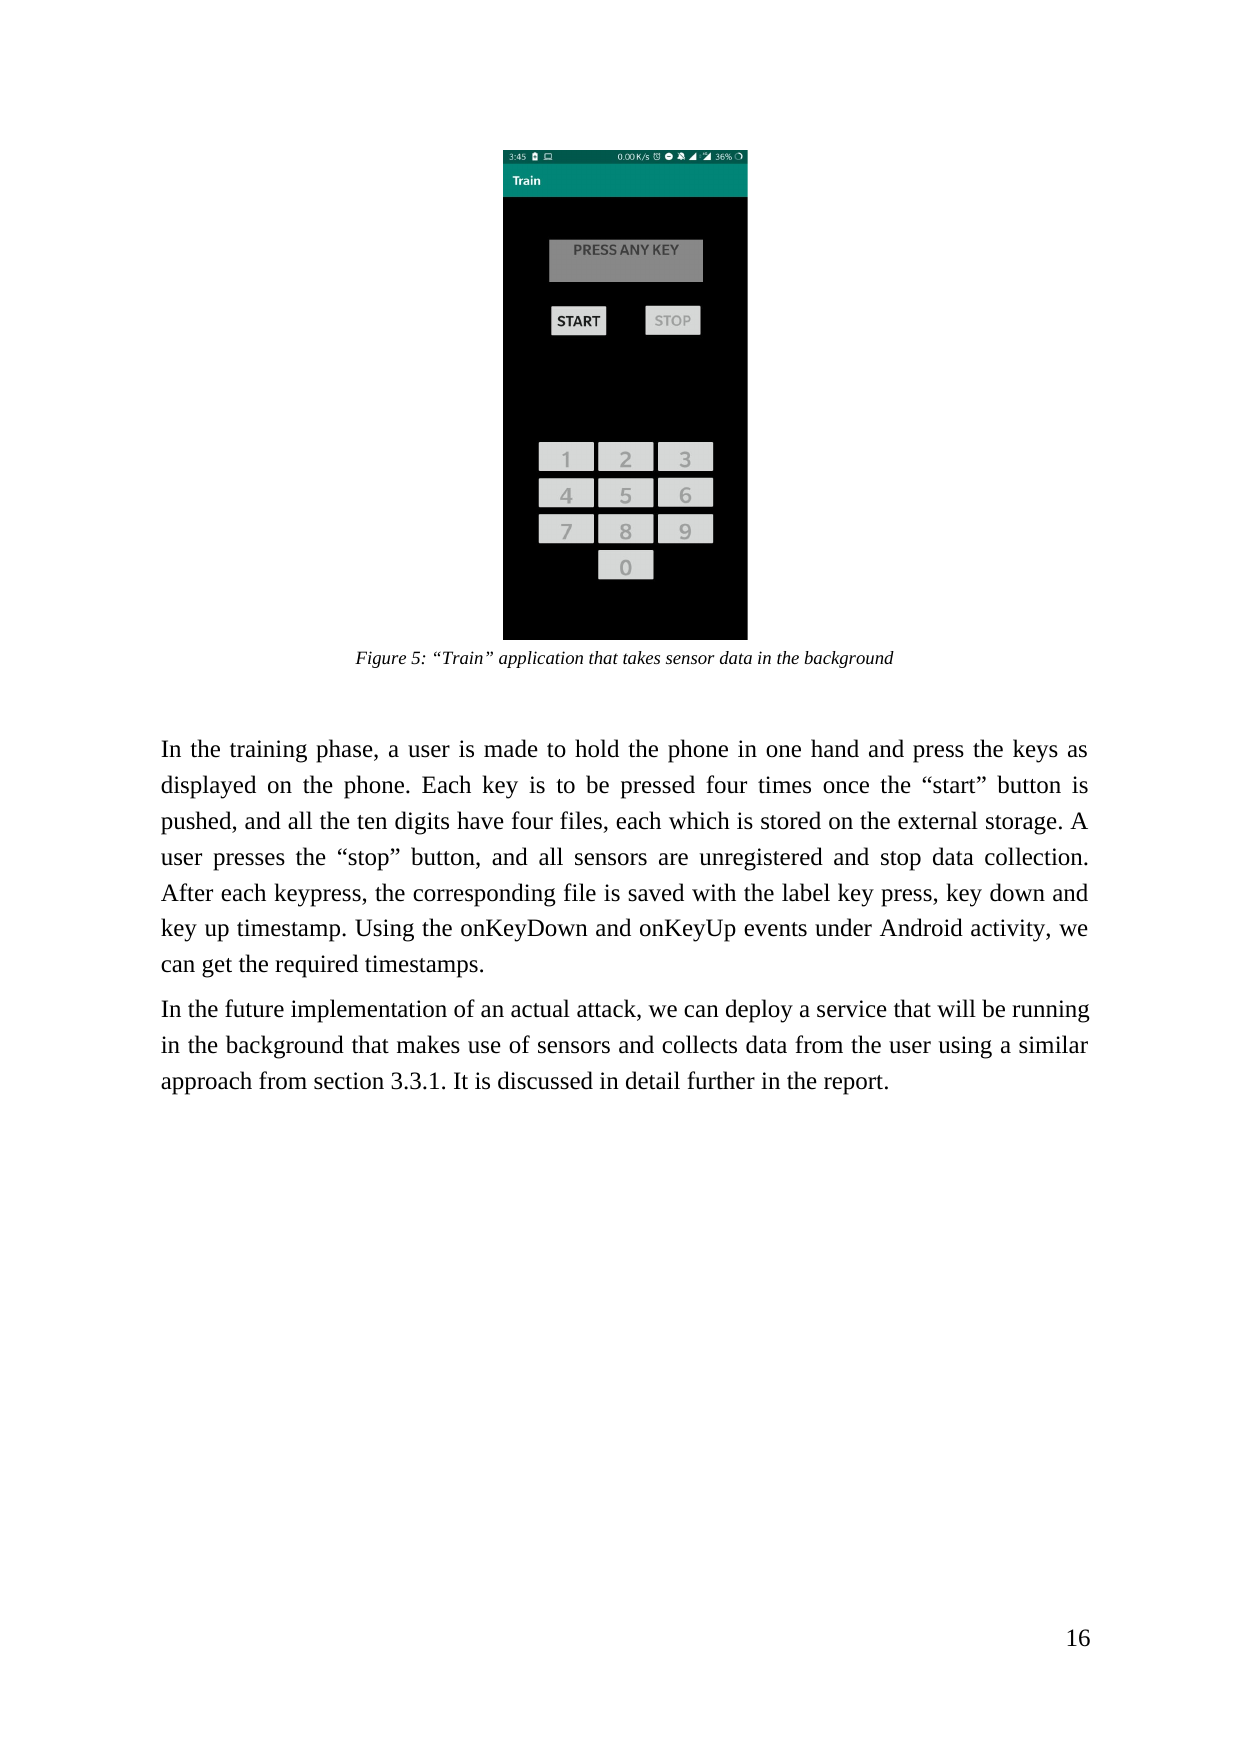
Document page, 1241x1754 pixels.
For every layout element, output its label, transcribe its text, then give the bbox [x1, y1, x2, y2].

text In the future implementation of an actual attack, we can deploy a service that will be running in the background that makes use of sensors and collects data from the user using a similar approach from section 3.3.1. It is discussed in detail further in the report. [161, 994, 1090, 1095]
picture [503, 150, 748, 640]
text In the training phase, a user is made to hold the phone in one hand and press the keys as displayed on the phone. Each key is to be pressed four times once the “start” button is pushed, and all the ten digits have four files, each which is stored on the external storage. A user presses the “stop” button, and all sensors are unregistered and stop data collection. After each keypress, the corresponding file is saved with the label key press, key down and key up timestamp. Using the onKeyDown and onKeyUp events under Android activity, we can get the required timestamps. [161, 734, 1090, 978]
